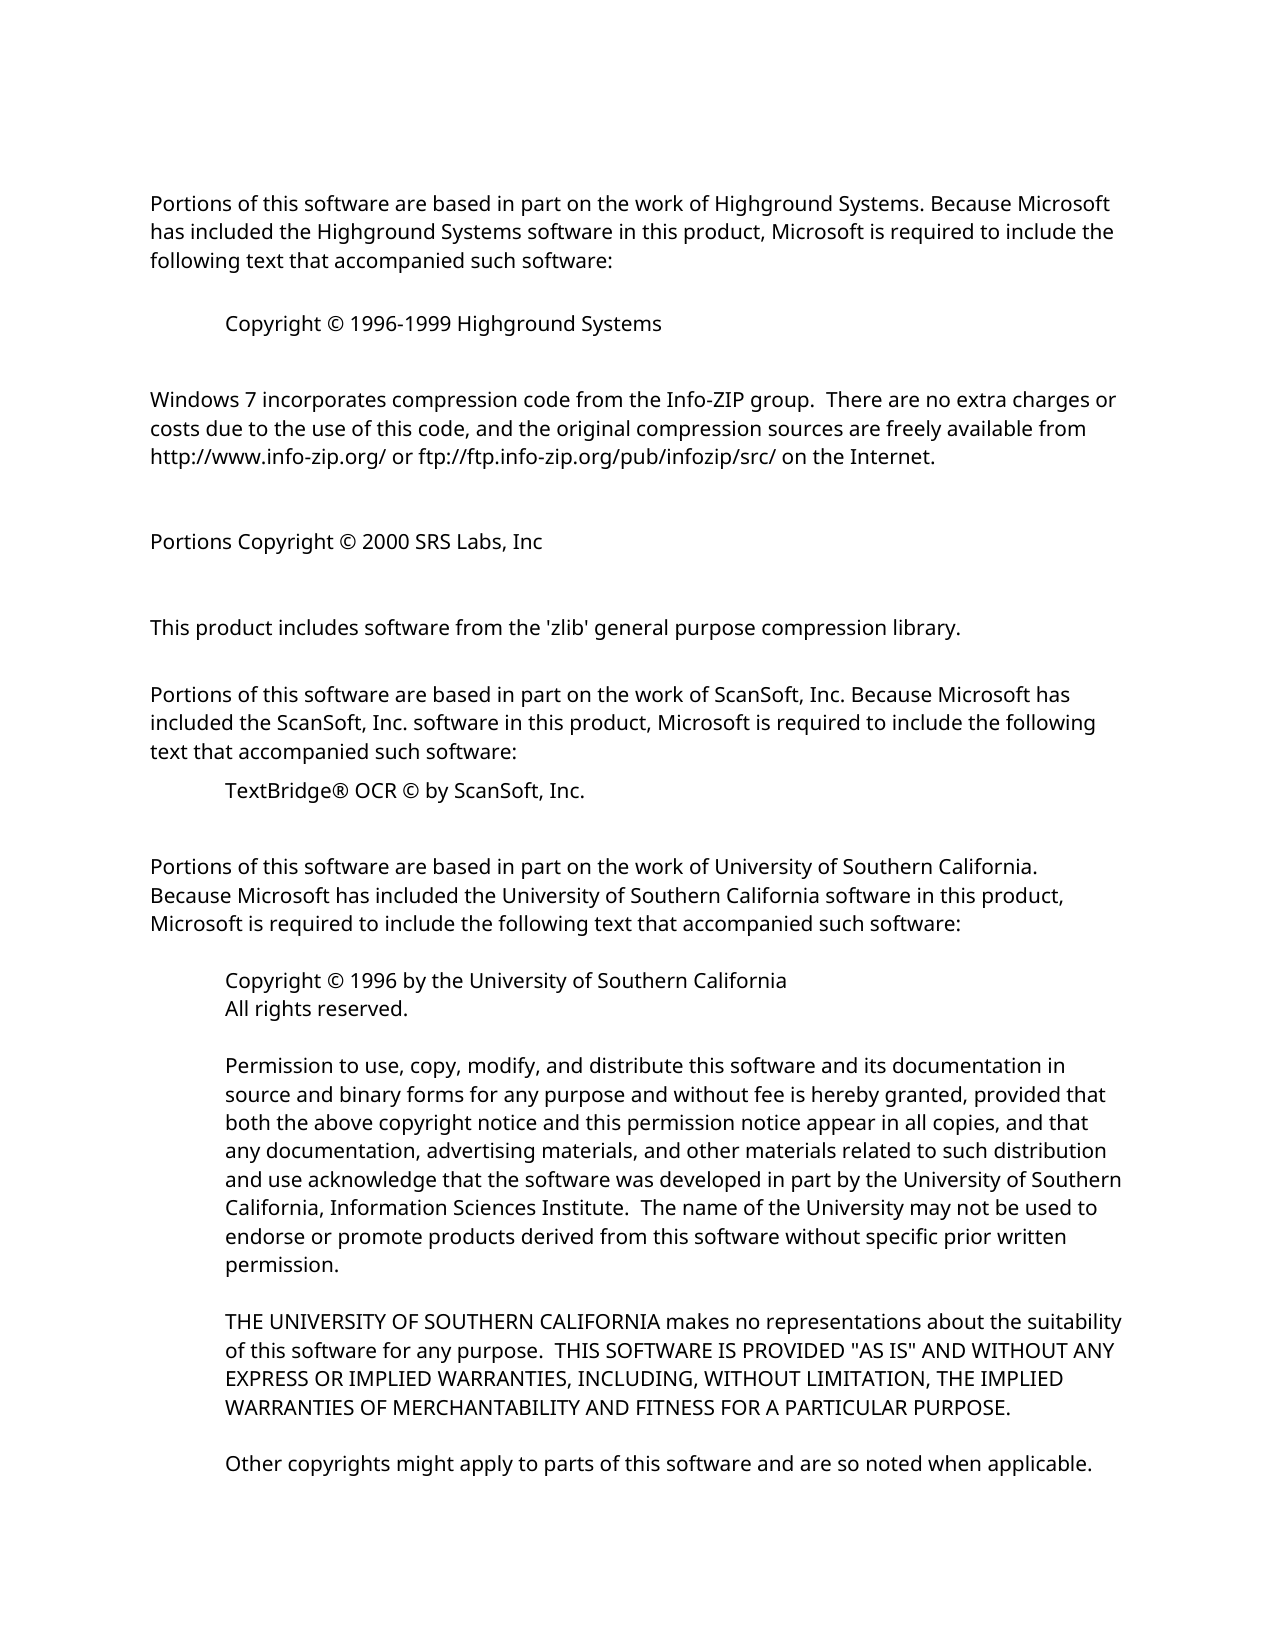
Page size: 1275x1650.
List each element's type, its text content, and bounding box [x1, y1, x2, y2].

text Copyright © 1996 by the University of Southern California [225, 966, 1125, 994]
text This product includes software from the 'zlib' general purpose compression library. [150, 613, 1125, 641]
text Portions of this software are based in part on the work of ScanSoft, Inc. Because Microsoft has included the ScanSoft, Inc. software in this product, Microsoft is required to include the following text that accompanied such software: [150, 680, 1125, 765]
text TextBridge® OCR © by ScanSoft, Inc. [150, 776, 1125, 804]
text All rights reserved. [225, 994, 1125, 1023]
text THE UNIVERSITY OF SOUTHERN CALIFORNIA makes no representations about the suitability of this software for any purpose. THIS SOFTWARE IS PROVIDED "AS IS" AND WITHOUT ANY EXPRESS OR IMPLIED WARRANTIES, INCLUDING, WITHOUT LIMITATION, THE IMPLIED WARRANTIES OF MERCHANTABILITY AND FITNESS FOR A PARTICULAR PURPOSE. [225, 1307, 1125, 1421]
text Portions of this software are based in part on the work of University of Southern California. Because Microsoft has included the University of Southern California software in this product, Microsoft is required to include the following text that accompanied such software: [150, 852, 1125, 938]
text Permission to use, copy, modify, and distribute this software and its documentation in source and binary forms for any purpose and without fee is hereby granted, provided that both the above copyright notice and this permission notice appear in all copies, and that any documentation, advertising materials, and other materials related to such distribution and use acknowledge that the software was developed in part by the University of Southern California, Information Sciences Institute. The name of the University may not be used to endorse or promote products derived from this software without specific prior written permission. [225, 1051, 1125, 1279]
text Portions Copyright © 2000 SRS Labs, Inc [150, 527, 1125, 556]
text Other copyrights might apply to parts of this software and are so noted when applicable. [225, 1449, 1125, 1478]
text Windows 7 incorporates compression code from the Info-ZIP group. There are no extra charges or costs due to the use of this code, and the original compression sources are freely available from http://www.info-zip.org/ or ftp://ftp.info-zip.org/pub/infozip/src/ on the Internet. [150, 385, 1125, 471]
text Copyright © 1996-1999 Highground Systems [225, 309, 1125, 337]
text Portions of this software are based in part on the work of Highground Systems. Because Microsoft has included the Highground Systems software in this product, Microsoft is required to include the following text that accompanied such software: [150, 189, 1125, 274]
